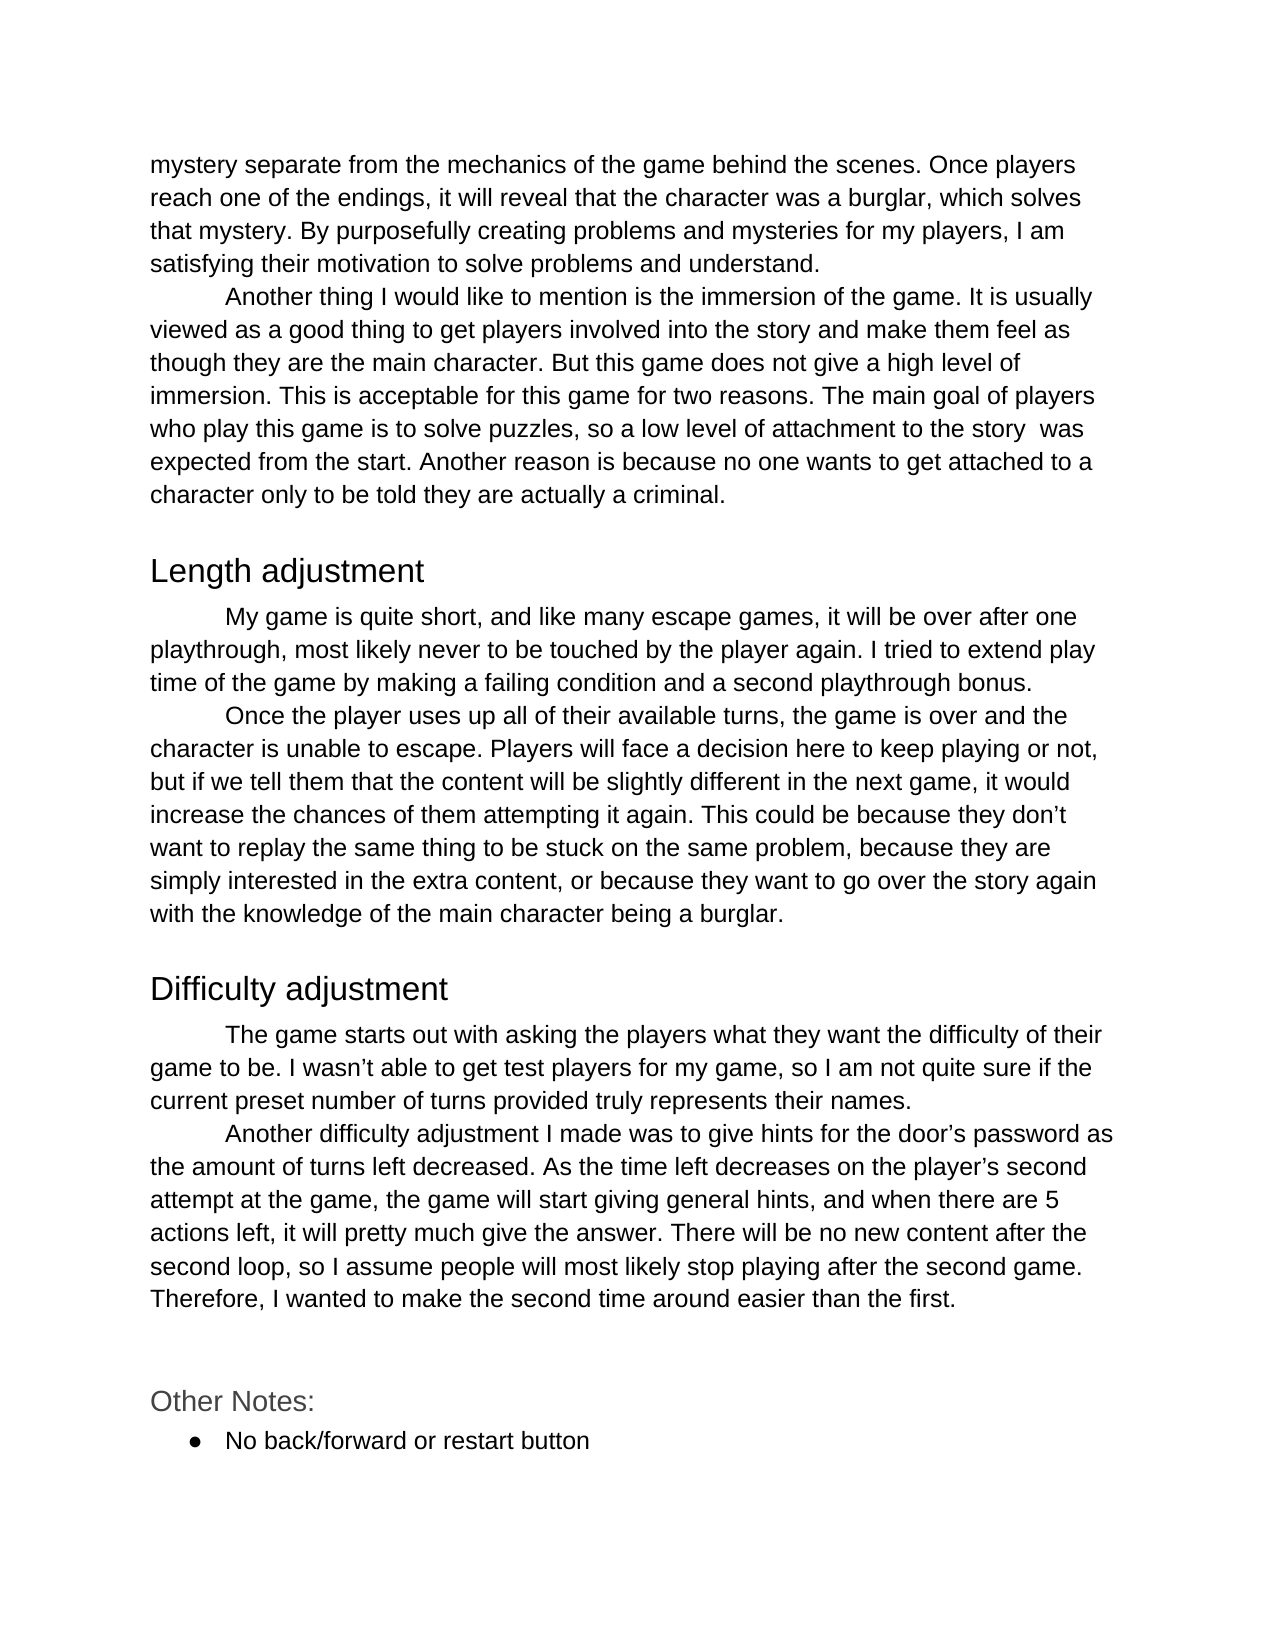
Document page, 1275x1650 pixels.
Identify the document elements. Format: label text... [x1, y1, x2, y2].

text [150, 150, 1125, 278]
text Another thing I would like to mention is the immersion of the game. It is usually viewed as a good thing to get players involved into the story and make them feel as though they are the main character. But this game does not give a high level of immersion. This is acceptable for this game for two reasons. The main goal of players who play this game is to solve puzzles, so a low level of attachment to the story was expected from the start. Another reason is because no one wants to get attached to a character only to be told they are actually a criminal. [150, 282, 1125, 509]
text My game is quite short, and like many escape games, it will be over after one playthrough, most likely never to be touched by the player again. I tried to extend play time of the game by making a failing condition and a second playthrough bonus. [150, 602, 1125, 696]
list No back/forward or restart button [187, 1426, 1125, 1454]
text The game starts out with asking the players what they want the difficulty of their game to be. I wasn’t able to get test players for my game, so I am not quite sure if the current preset number of turns provided truly represents their names. [150, 1020, 1125, 1115]
subtitle Length adjustment [150, 551, 1125, 589]
subtitle Difficulty adjustment [150, 969, 1125, 1008]
text Once the player uses up all of their available turns, the game is over and the character is unable to escape. Players will face a decision here to keep playing or not, but if we tell them that the content will be slightly different in the next game, it would increase the chances of them attempting it again. This could be because they don’t want to replay the same thing to be stuck on the same problem, because they are simply interested in the extra content, or because they want to go over the story again with the knowledge of the main character being a burglar. [150, 701, 1125, 928]
text Another difficulty adjustment I made was to give hints for the door’s password as the amount of turns left decreased. As the time left decreases on the player’s second attempt at the game, the game will start giving general hints, and when there are 5 actions left, it will pretty much give the answer. There will be no new content after the second loop, so I assume people will most likely stop playing after the second game. Therefore, I wanted to make the second time around easier than the first. [150, 1119, 1125, 1313]
subtitle Other Notes: [150, 1384, 1125, 1417]
